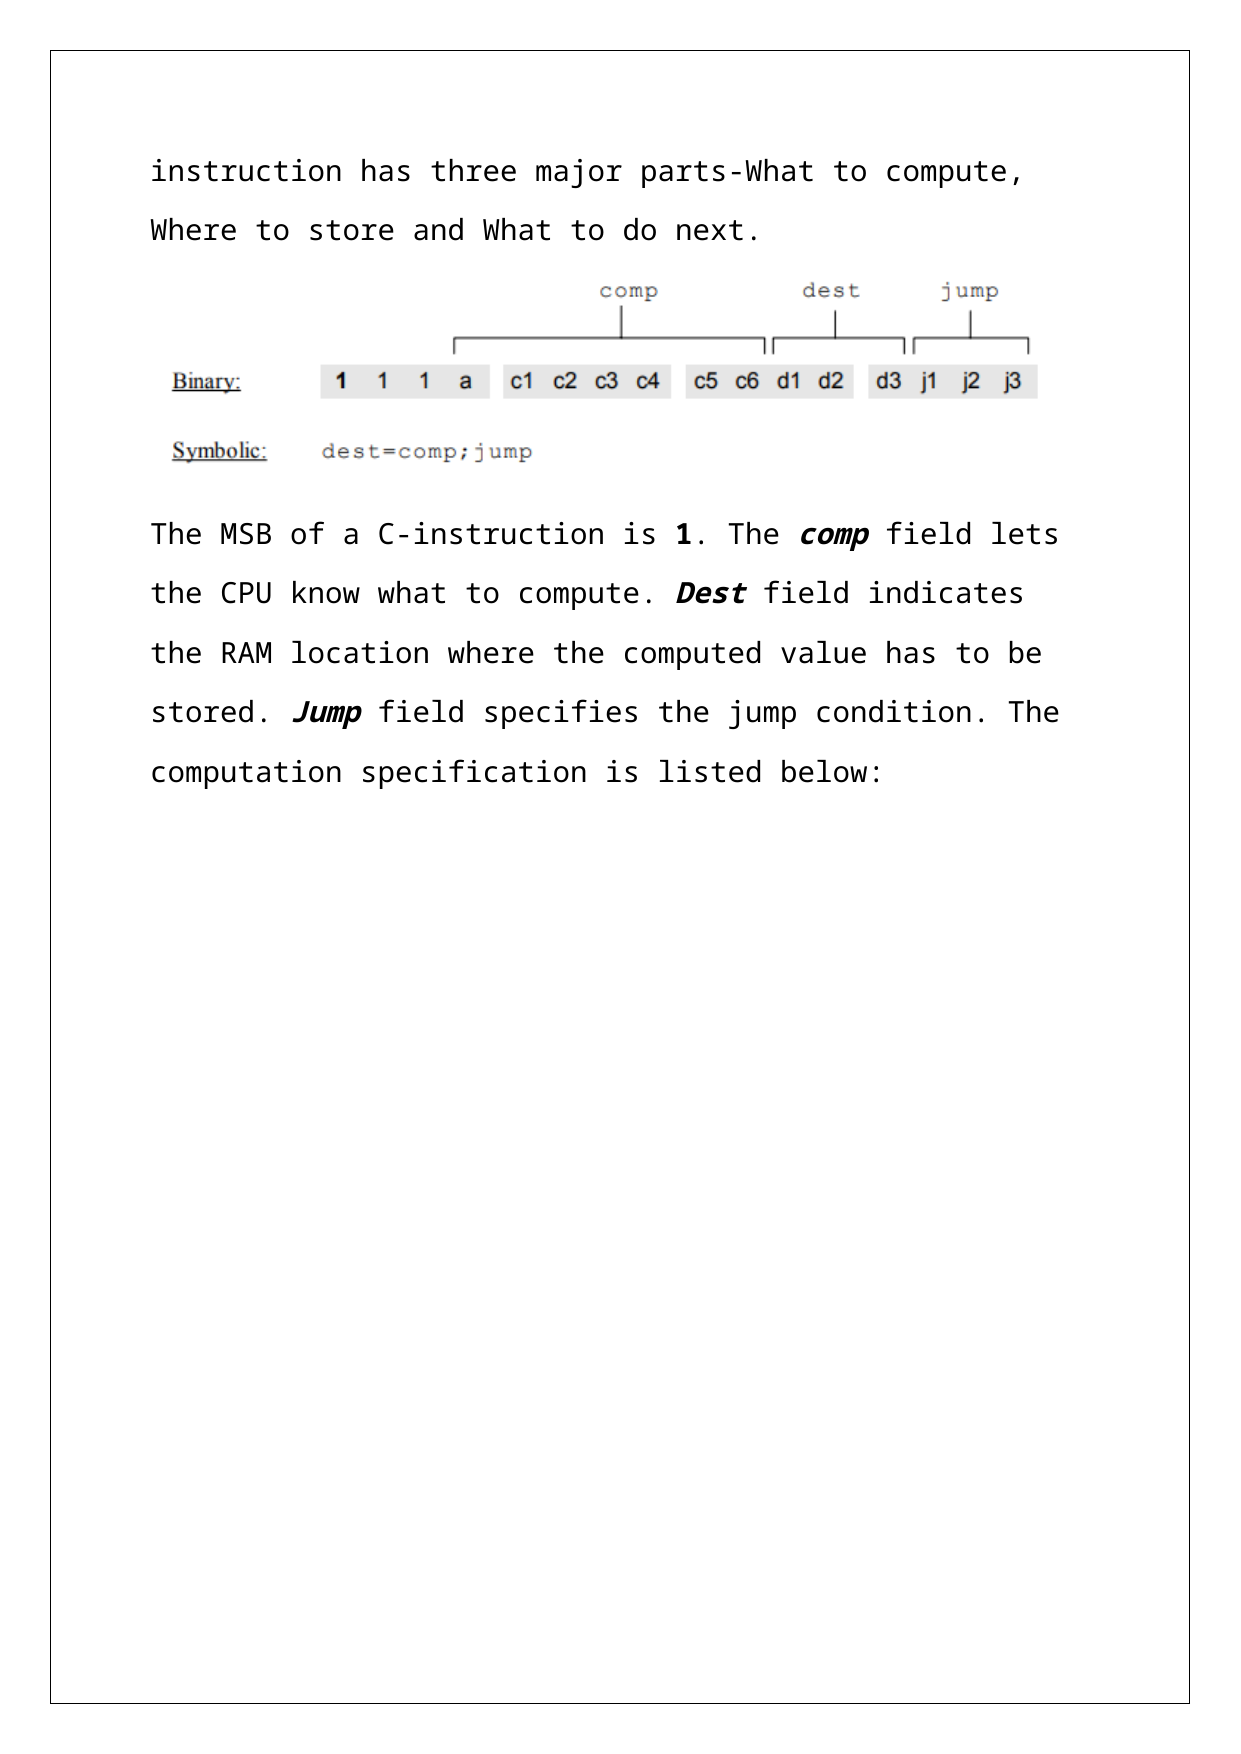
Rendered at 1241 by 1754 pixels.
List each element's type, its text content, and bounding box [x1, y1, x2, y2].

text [150, 150, 1090, 263]
text The MSB of a C-instruction is 1. The comp field lets the CPU know what to compute. Dest field indicates the RAM location where the computed value has to be stored. Jump field specifies the jump condition. The computation specification is listed below: [150, 513, 1090, 791]
picture [150, 263, 1091, 483]
